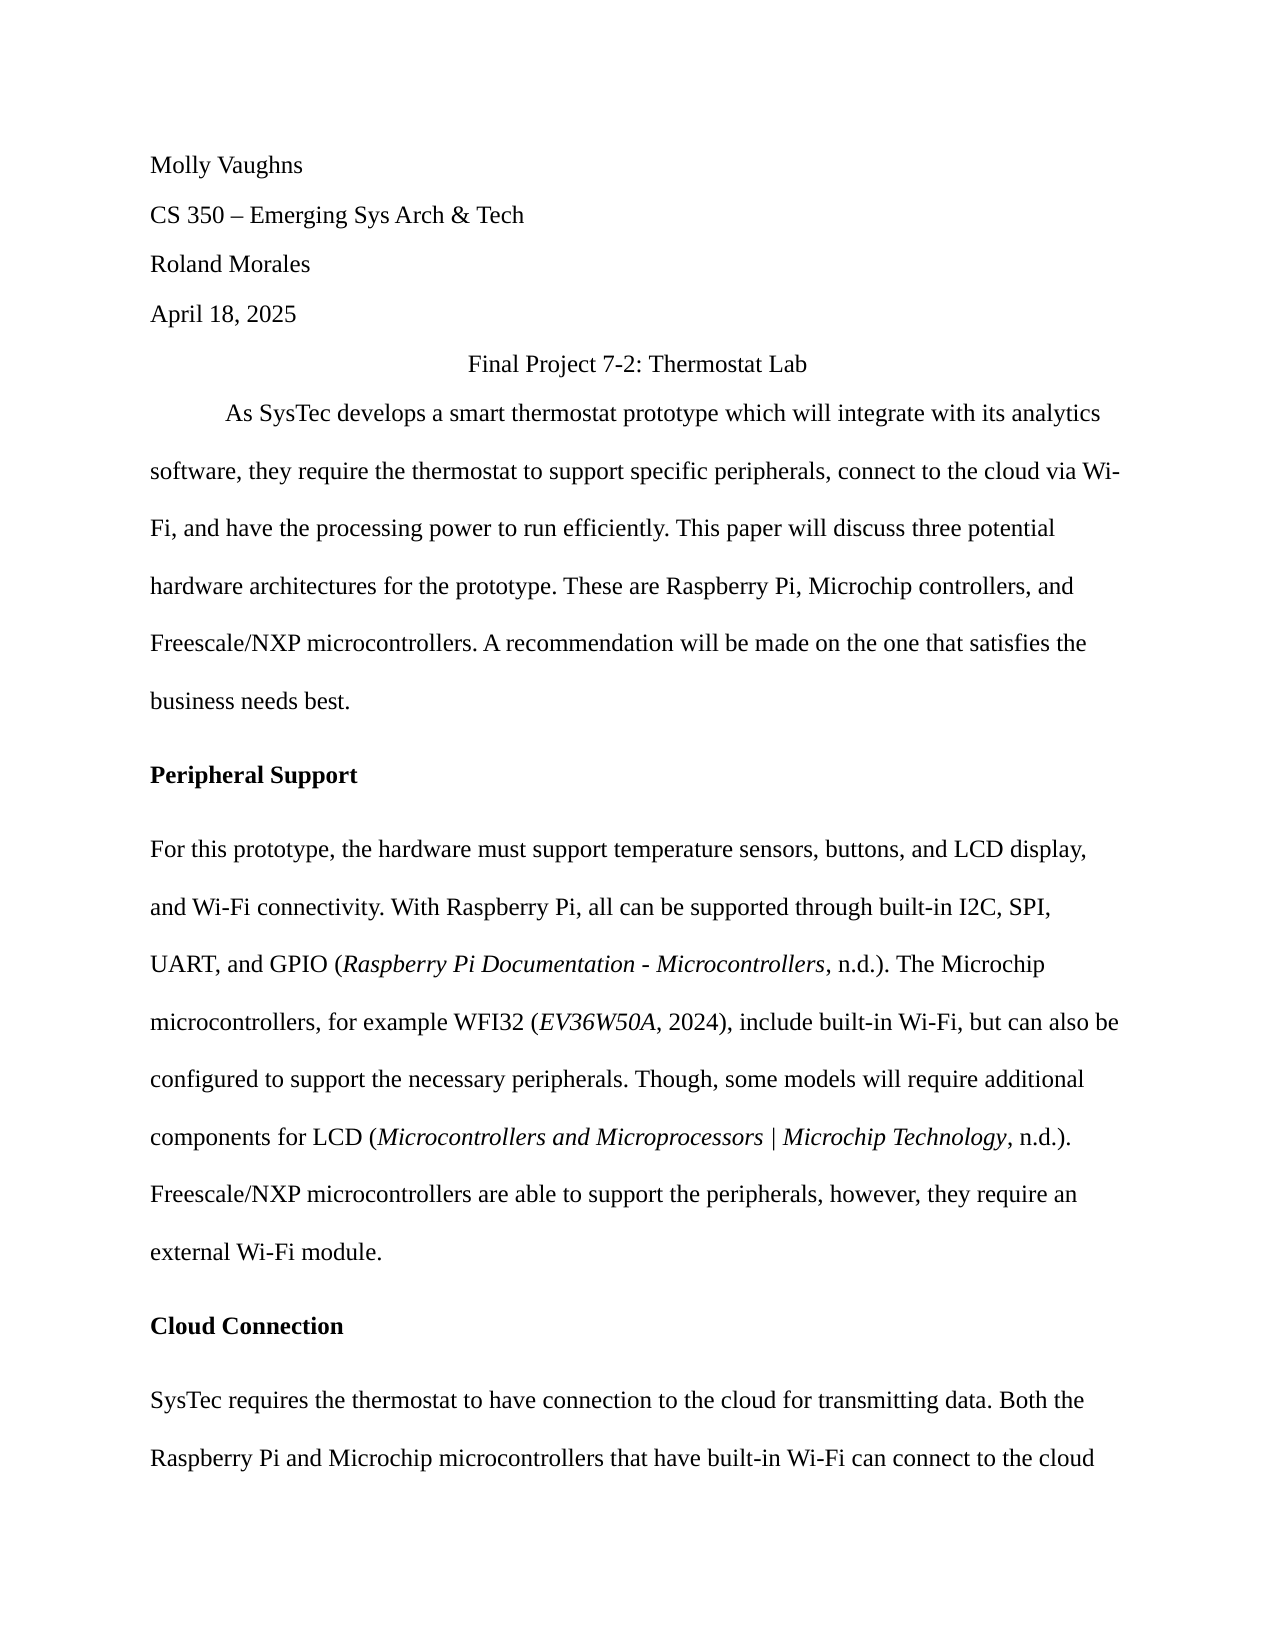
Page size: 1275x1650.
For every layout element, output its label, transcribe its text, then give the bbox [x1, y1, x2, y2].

text Cloud Connection [150, 1311, 1125, 1340]
text For this prototype, the hardware must support temperature sensors, buttons, and LCD display, and Wi-Fi connectivity. With Raspberry Pi, all can be supported through built-in I2C, SPI, UART, and GPIO (Raspberry Pi Documentation - Microcontrollers, n.d.). The Microchip microcontrollers, for example WFI32 (EV36W50A, 2024), include built-in Wi-Fi, but can also be configured to support the necessary peripherals. Though, some models will require additional components for LCD (Microcontrollers and Microprocessors | Microchip Technology, n.d.). Freescale/NXP microcontrollers are able to support the peripherals, however, they require an external Wi-Fi module. [150, 834, 1125, 1266]
text Peripheral Support [150, 760, 1125, 789]
text As SysTec develops a smart thermostat prototype which will integrate with its analytics software, they require the thermostat to support specific peripherals, connect to the cloud via Wi-Fi, and have the processing power to run efficiently. This paper will discuss three potential hardware architectures for the prototype. These are Raspberry Pi, Microchip controllers, and Freescale/NXP microcontrollers. A recommendation will be made on the one that satisfies the business needs best. [150, 398, 1125, 715]
text CS 350 – Emerging Sys Arch & Tech [150, 200, 1125, 228]
text April 18, 2025 [150, 299, 1125, 328]
text Molly Vaughns [150, 150, 1125, 179]
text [150, 1385, 1125, 1471]
text Roland Morales [150, 249, 1125, 278]
text Final Project 7-2: Thermostat Lab [150, 349, 1125, 377]
